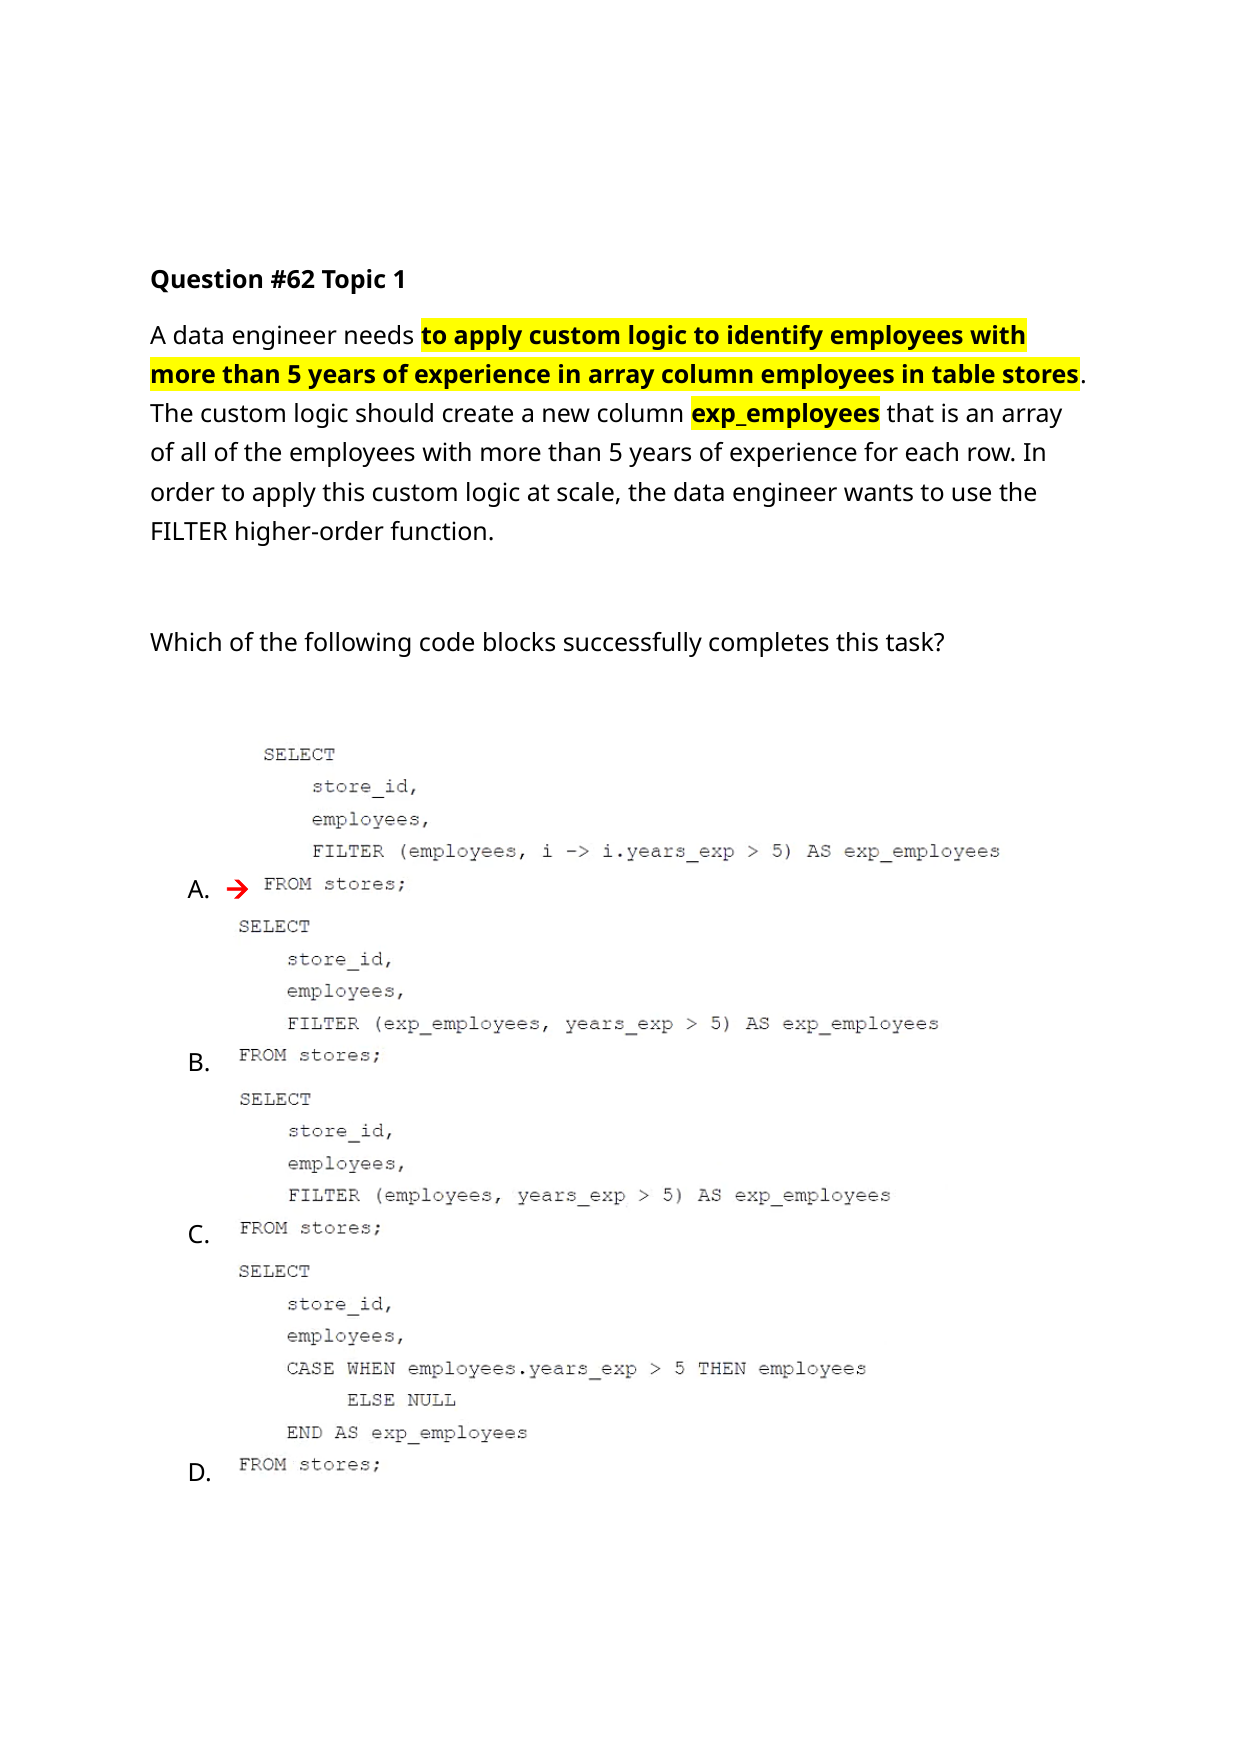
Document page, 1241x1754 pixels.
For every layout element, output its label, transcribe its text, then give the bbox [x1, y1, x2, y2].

text Which of the following code blocks successfully completes this task? [150, 625, 1090, 659]
text Question #62 Topic 1 [150, 262, 1090, 296]
text A data engineer needs to apply custom logic to identify employees with more than 5 years of experience in array column employees in table stores. The custom logic should create a new column exp_employees that is an array of all of the employees with more than 5 years of experience for each row. In order to apply this custom logic at scale, the data engineer wants to use the FILTER higher-order function. [150, 317, 1090, 547]
